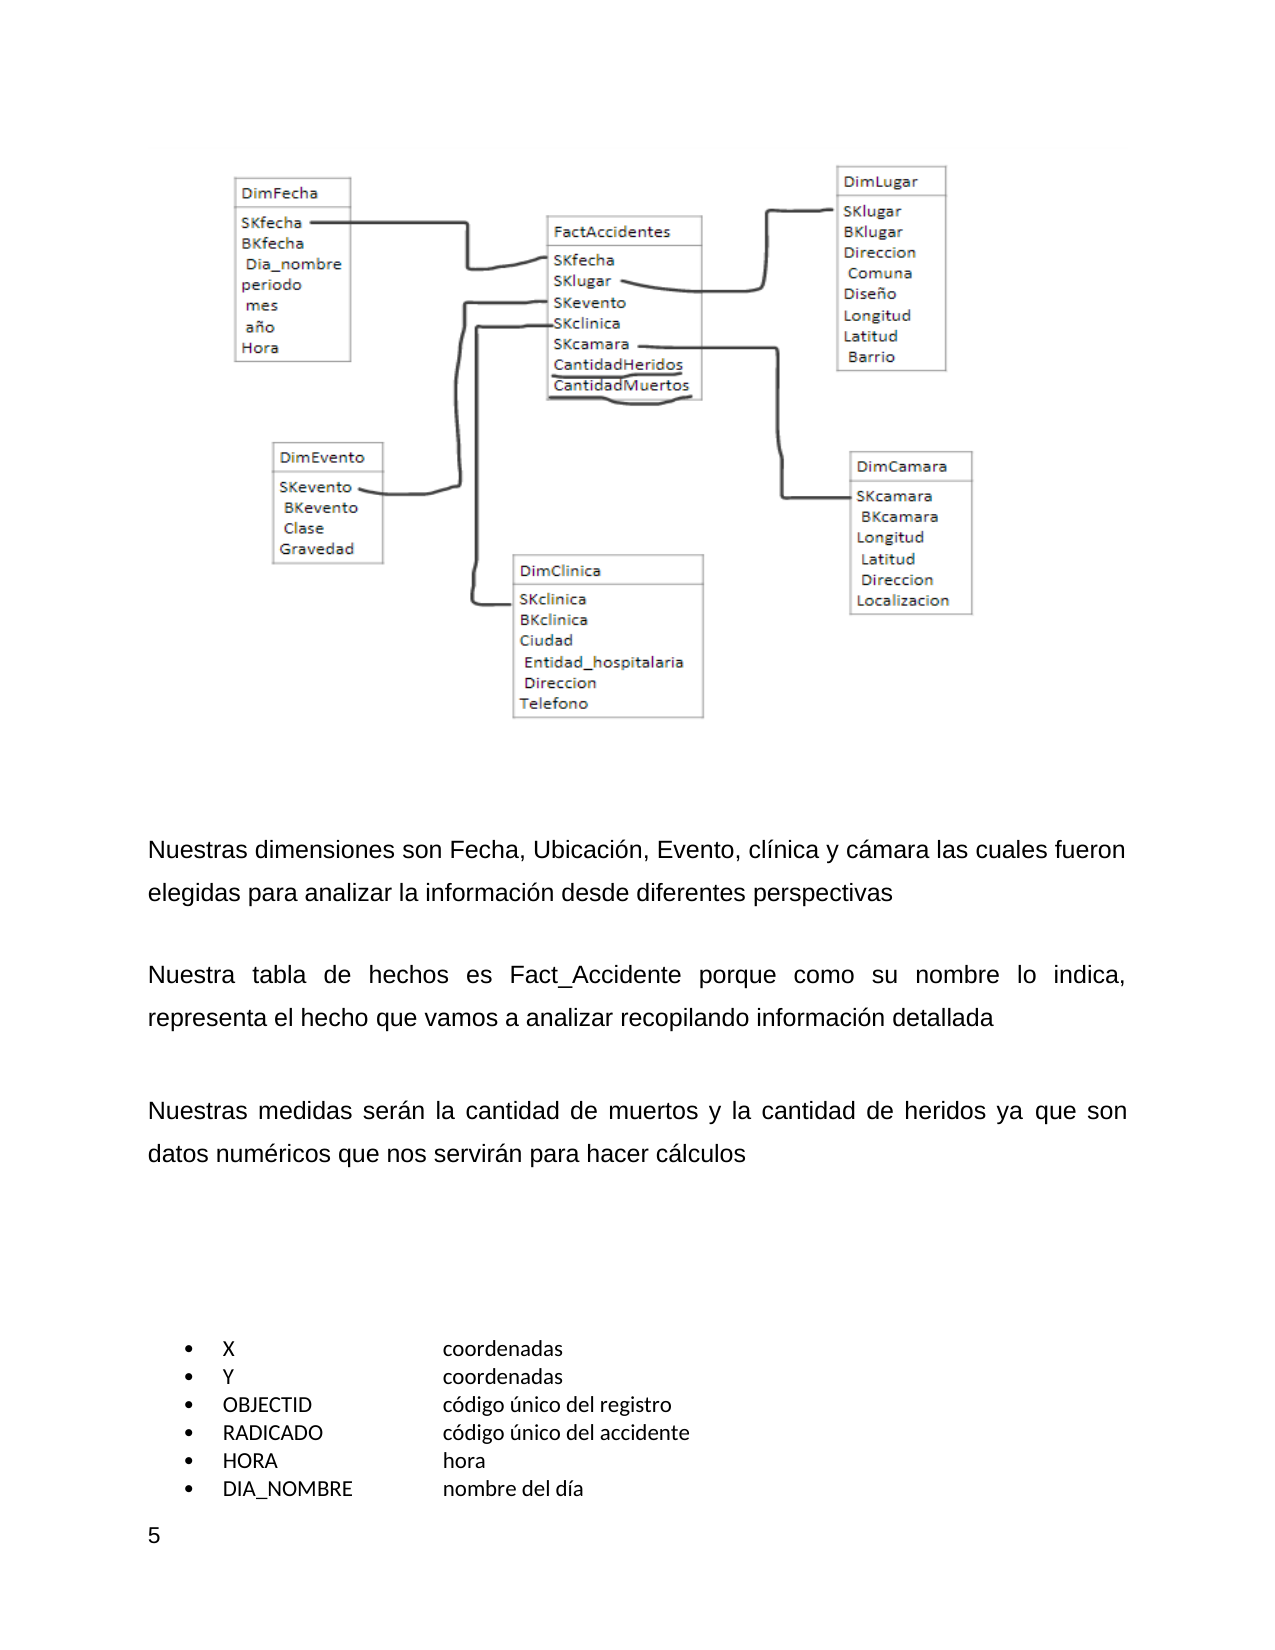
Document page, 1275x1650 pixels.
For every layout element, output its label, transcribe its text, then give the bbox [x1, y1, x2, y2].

text Nuestras medidas serán la cantidad de muertos y la cantidad de heridos ya que son datos numéricos que nos servirán para hacer cálculos [148, 1096, 1127, 1168]
list RADICADO código único del accidente [185, 1418, 1127, 1446]
list HORA hora [185, 1446, 1127, 1474]
text Nuestras dimensiones son Fecha, Ubicación, Evento, clínica y cámara las cuales fueron elegidas para analizar la información desde diferentes perspectivas [148, 834, 1127, 906]
list Y coordenadas [185, 1362, 1127, 1390]
picture [147, 147, 1128, 736]
text Nuestra tabla de hechos es Fact_Accidente porque como su nombre lo indica, representa el hecho que vamos a analizar recopilando información detallada [148, 960, 1127, 1032]
list OBJECTID código único del registro [185, 1390, 1127, 1418]
list DIA_NOMBRE nombre del día [185, 1474, 1127, 1502]
list X coordenadas [185, 1334, 1127, 1362]
